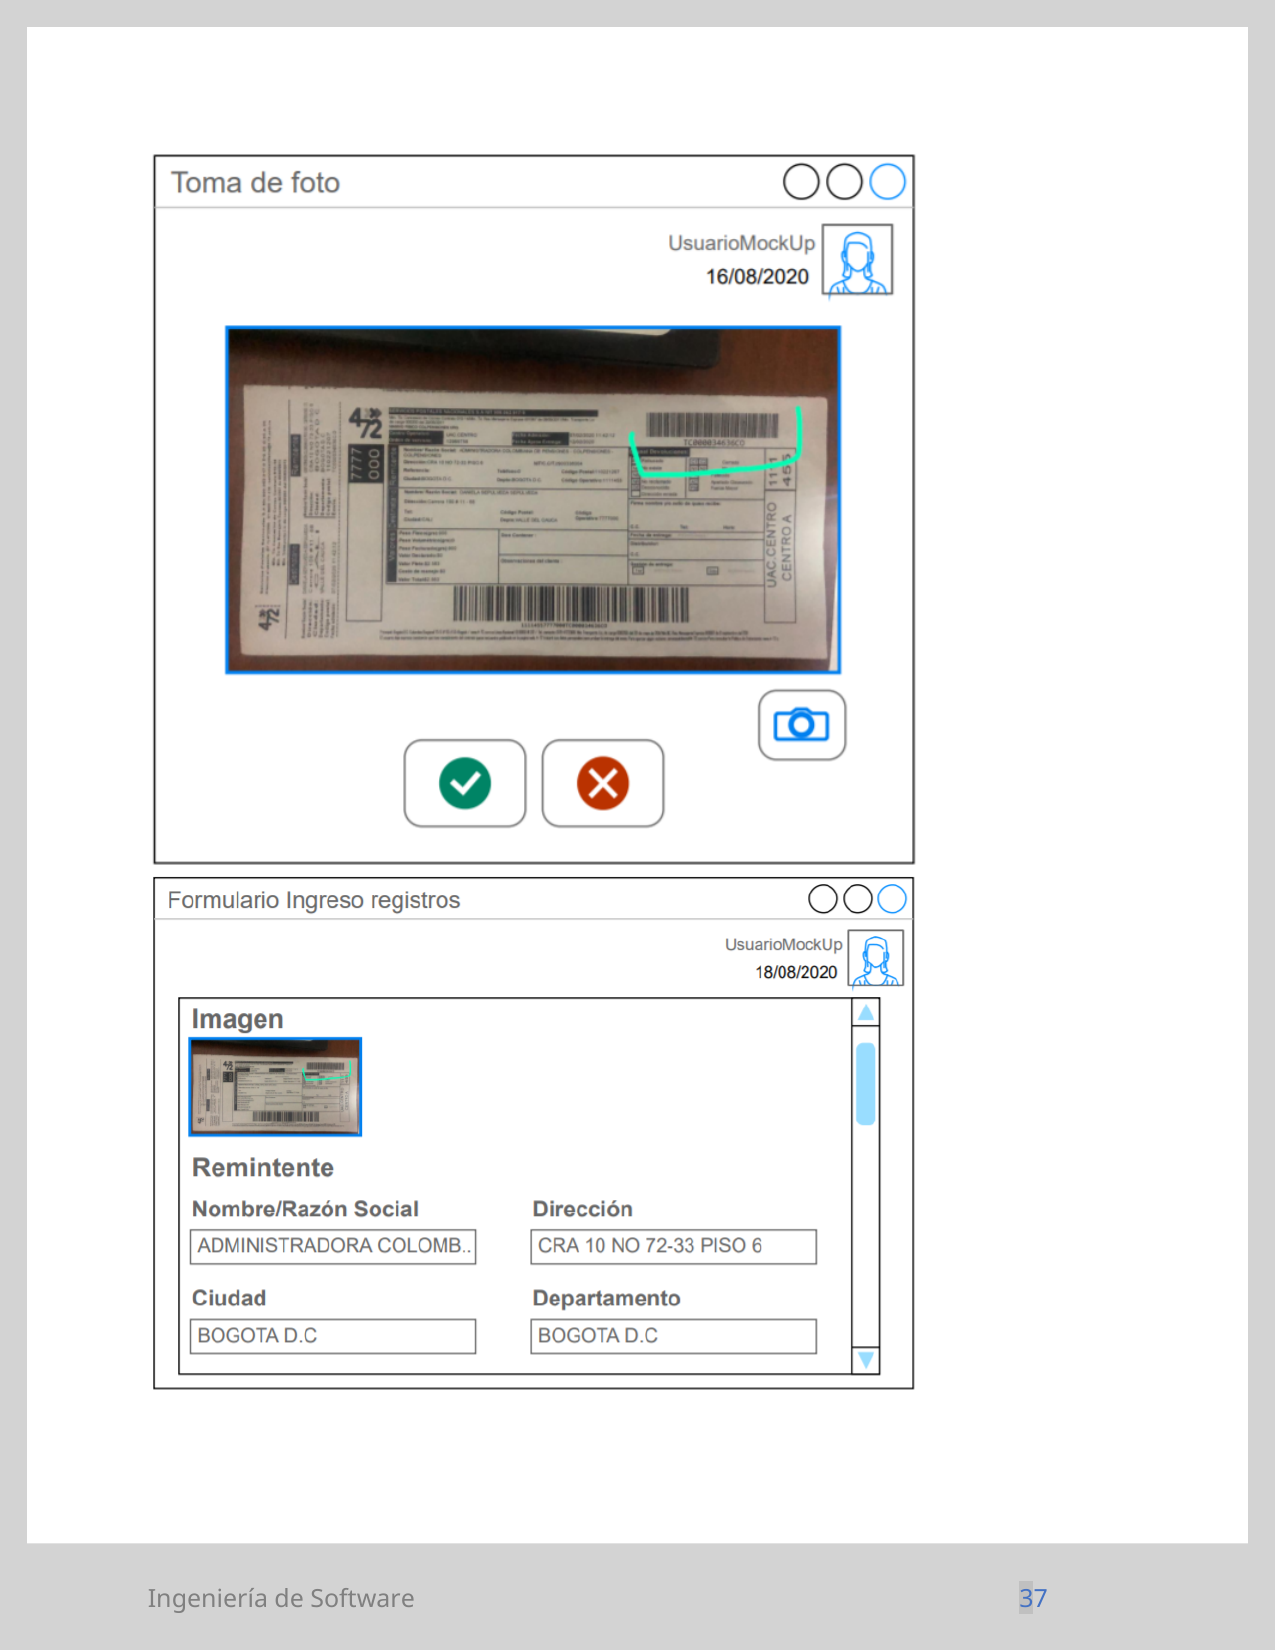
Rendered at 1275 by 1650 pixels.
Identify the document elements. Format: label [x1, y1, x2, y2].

picture [147, 147, 922, 1395]
